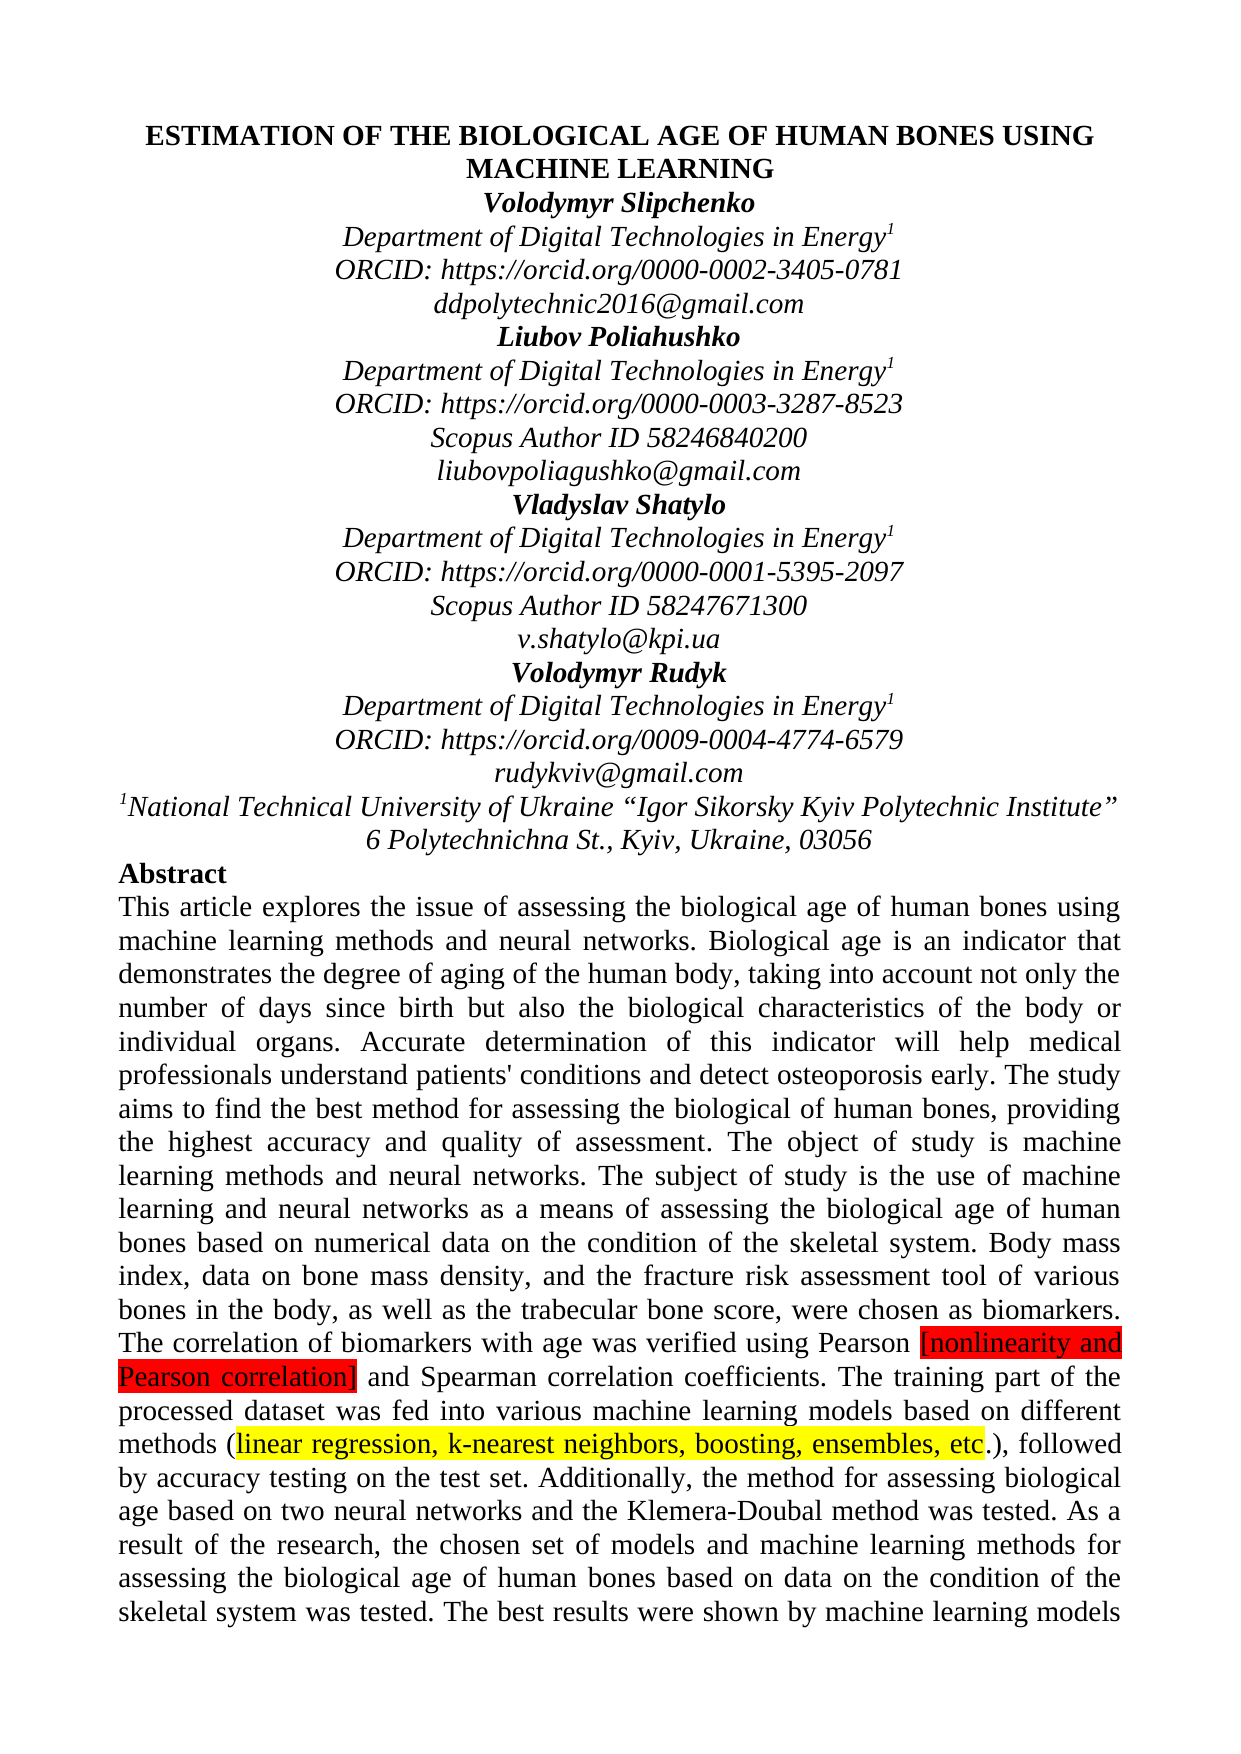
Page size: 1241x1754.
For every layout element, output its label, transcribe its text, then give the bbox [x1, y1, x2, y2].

text Department of Digital Technologies in Energy1 [118, 688, 1122, 722]
text ORCID: https://orcid.org/0000-0002-3405-0781 [118, 252, 1122, 286]
text ORCID: https://orcid.org/0009-0004-4774-6579 [118, 722, 1122, 755]
subtitle ESTIMATION OF THE BIOLOGICAL AGE OF HUMAN BONES USING MACHINE LEARNING [118, 118, 1122, 185]
text ORCID: https://orcid.org/0000-0003-3287-8523 [118, 386, 1122, 420]
text liubovpoliagushko@gmail.com [118, 453, 1122, 487]
text v.shatylo@kpi.ua [118, 621, 1122, 655]
text Volodymyr Slipchenko [118, 185, 1122, 219]
text Department of Digital Technologies in Energy1 [118, 353, 1122, 386]
text Volodymyr Rudyk [118, 655, 1122, 688]
text 6 Polytechnichna St., Kyiv, Ukraine, 03056 [118, 822, 1122, 856]
text ORCID: https://orcid.org/0000-0001-5395-2097 [118, 554, 1122, 588]
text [118, 889, 1122, 1627]
subtitle Abstract [118, 856, 1122, 889]
text Scopus Author ID 58246840200 [118, 420, 1122, 453]
text ddpolytechnic2016@gmail.com [118, 286, 1122, 319]
text Liubov Poliahushko [118, 319, 1122, 353]
text Scopus Author ID 58247671300 [118, 588, 1122, 621]
text Vladyslav Shatylo [118, 487, 1122, 521]
text Department of Digital Technologies in Energy1 [118, 521, 1122, 554]
text rudykviv@gmail.com [118, 755, 1122, 789]
text Department of Digital Technologies in Energy1 [118, 219, 1122, 252]
text 1National Technical University of Ukraine “Igor Sikorsky Kyiv Polytechnic Institute” [118, 789, 1122, 822]
